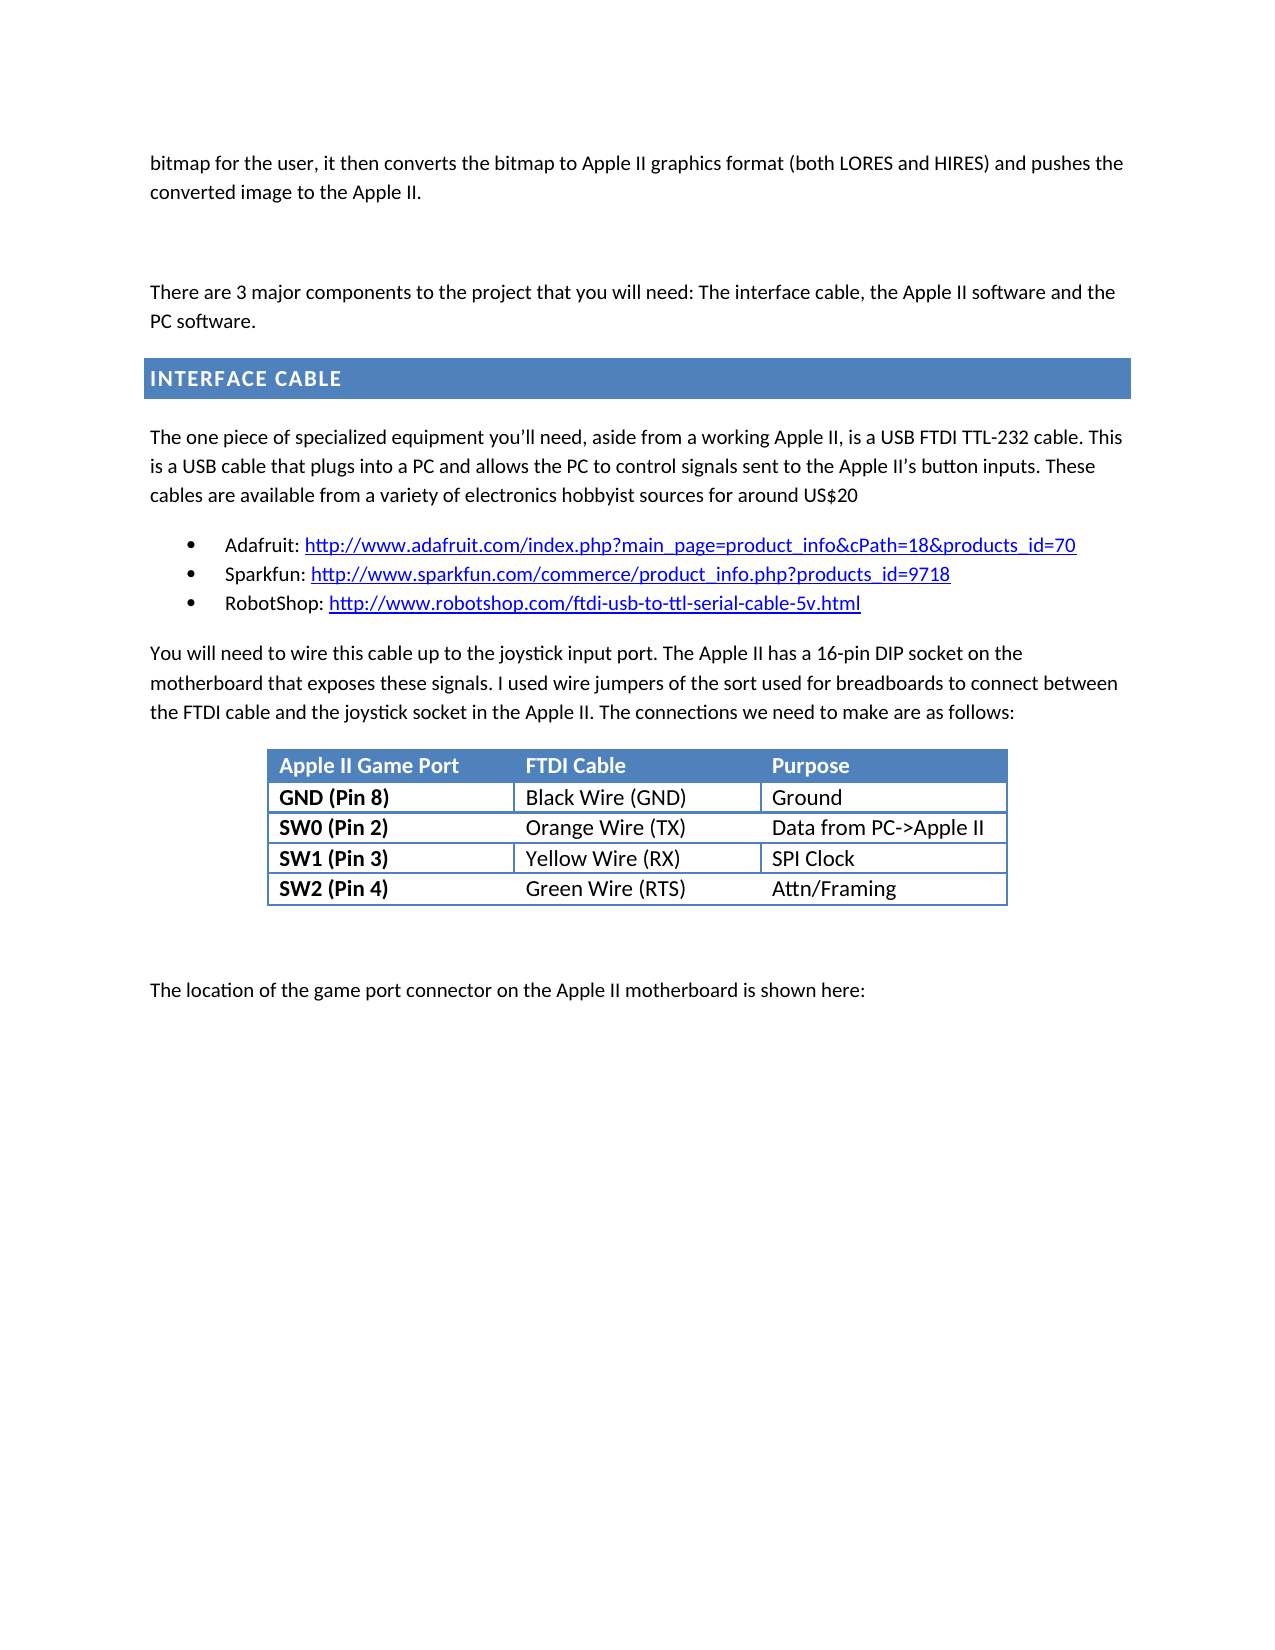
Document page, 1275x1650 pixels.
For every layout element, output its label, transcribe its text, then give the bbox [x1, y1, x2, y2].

table_header FTDI Cable [514, 751, 761, 781]
table_cell Orange Wire (TX) [514, 814, 761, 842]
table_header Apple II Game Port [269, 751, 514, 781]
text You will need to wire this cable up to the joystick input port. The Apple II has a 16-pin DIP socket on the motherboard that exposes these signals. I used wire jumpers of the sort used for breadboards to connect between the FTDI cable and the joystick socket in the Apple II. The connections we need to make are as follows: [150, 641, 1125, 724]
list Adafruit: http://www.adafruit.com/index.php?main_page=product_info&cPath=18&products_id=70 [187, 532, 1125, 558]
table_cell SW1 (Pin 3) [269, 844, 513, 872]
table_cell Attn/Framing [761, 874, 1006, 904]
table_cell Green Wire (RTS) [514, 874, 761, 904]
subtitle Interface Cable [150, 365, 1125, 393]
table_cell SW2 (Pin 4) [269, 874, 514, 904]
table_cell GND (Pin 8) [269, 783, 513, 811]
table_cell SPI Clock [762, 844, 1006, 872]
table_cell Yellow Wire (RX) [515, 844, 760, 872]
table_cell Black Wire (GND) [515, 783, 760, 811]
table_header Purpose [761, 751, 1006, 781]
table_cell Ground [762, 783, 1006, 811]
table_cell Data from PC->Apple II [761, 814, 1006, 842]
text The one piece of specialized equipment you’ll need, aside from a working Apple II, is a USB FTDI TTL-232 cable. This is a USB cable that plugs into a PC and allows the PC to control signals sent to the Apple II’s button inputs. These cables are available from a variety of electronics hobbyist sources for around US$20 [150, 424, 1125, 508]
table_cell SW0 (Pin 2) [269, 814, 514, 842]
list RobotShop: http://www.robotshop.com/ftdi-usb-to-ttl-serial-cable-5v.html [187, 591, 1125, 616]
text The location of the game port connector on the Apple II motherboard is shown here: [150, 977, 1125, 1003]
text There are 3 major components to the project that you will need: The interface cable, the Apple II software and the PC software. [150, 279, 1125, 334]
list Sparkfun: http://www.sparkfun.com/commerce/product_info.php?products_id=9718 [187, 561, 1125, 587]
